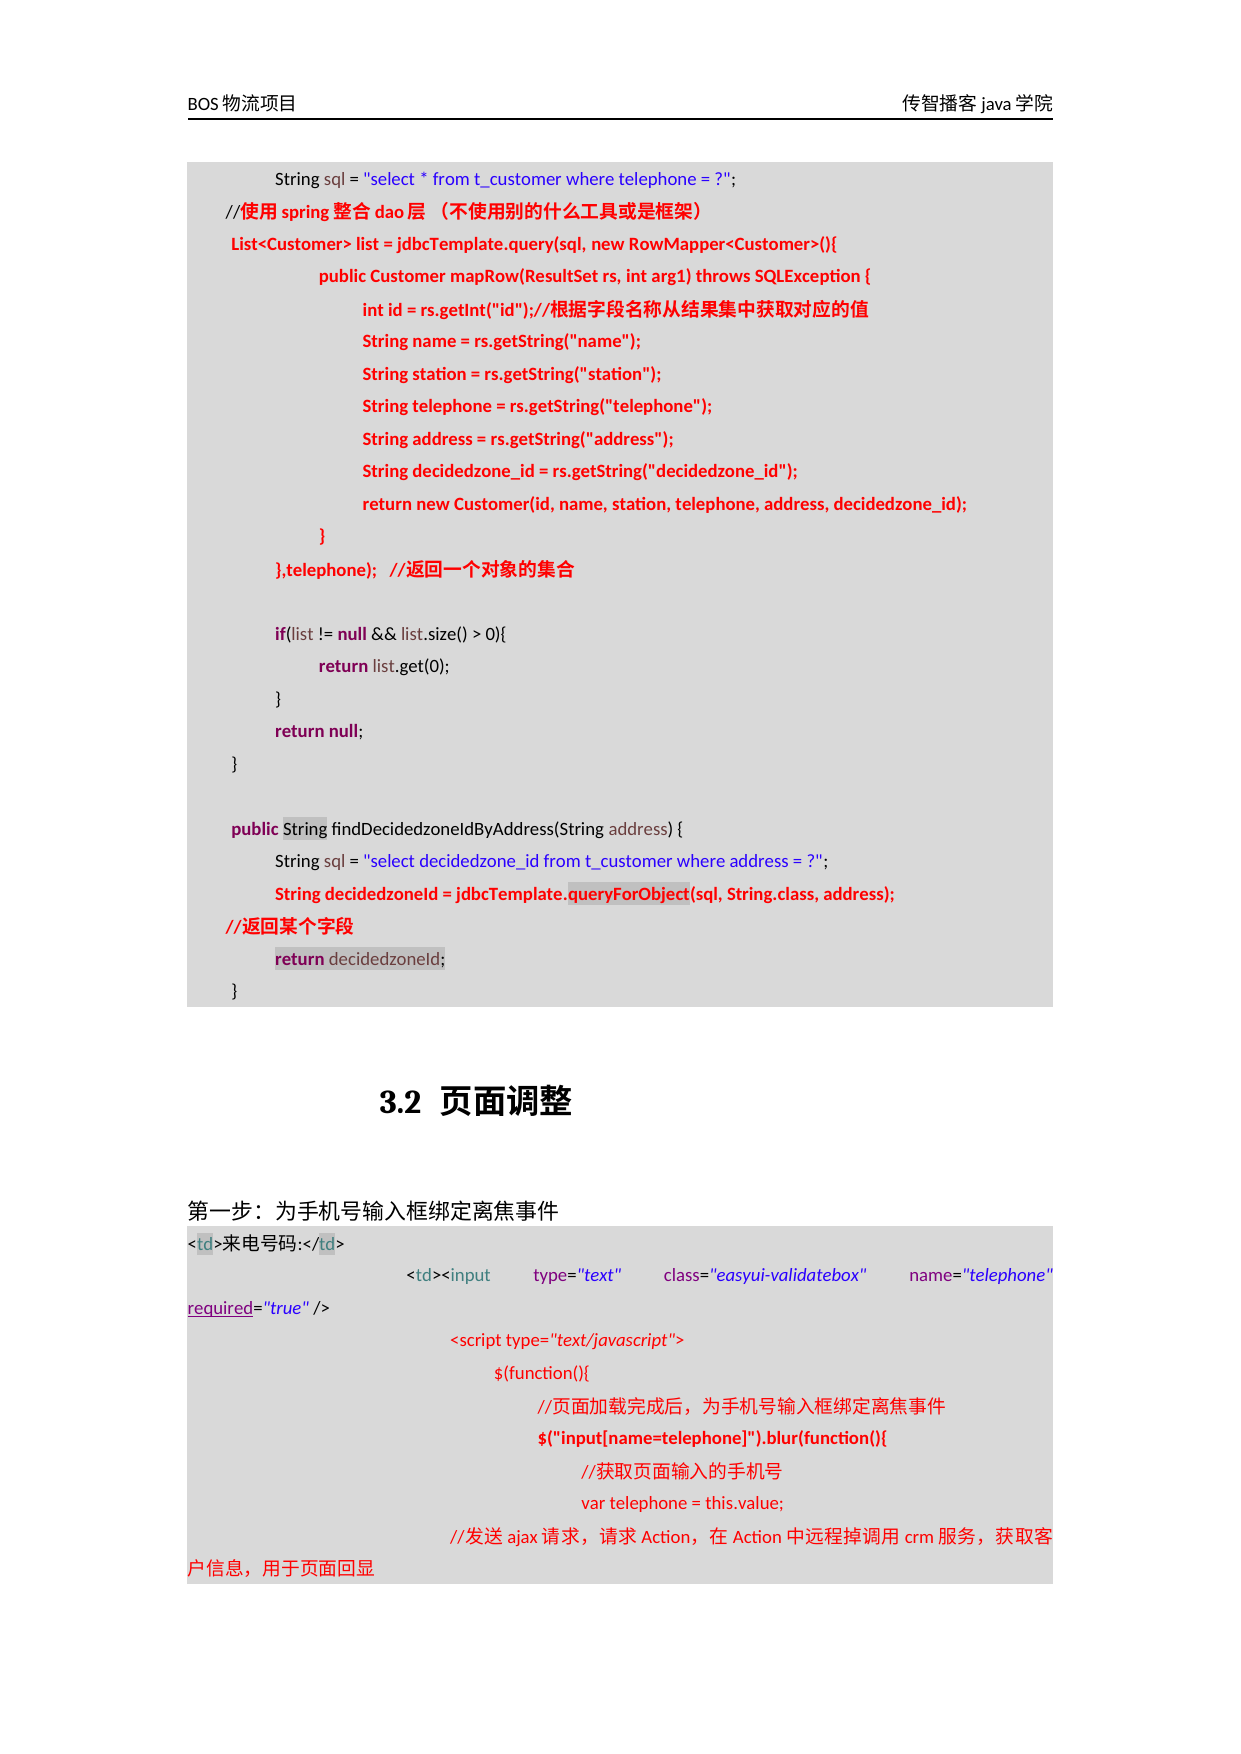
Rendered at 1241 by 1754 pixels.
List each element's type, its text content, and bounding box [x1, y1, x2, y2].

text <td>来电号码:</td> [187, 1226, 1053, 1259]
text } [187, 974, 1053, 1007]
text <td><input type="text" class="easyui-validatebox" name="telephone" required="true" /> [187, 1259, 1053, 1324]
subtitle 页面调整 [379, 1067, 1053, 1132]
text return list.get(0); [187, 649, 1053, 682]
text } [187, 519, 1053, 552]
text //使用spring 整合dao层 （不使用别的什么工具或是框架） [187, 194, 1053, 227]
text },telephone); //返回一个对象的集合 [187, 552, 1053, 584]
text return new Customer(id, name, station, telephone, address, decidedzone_id); [187, 487, 1053, 519]
text $("input[name=telephone]").blur(function(){ [187, 1421, 1053, 1454]
text //获取页面输入的手机号 [187, 1454, 1053, 1486]
text String decidedzoneId = jdbcTemplate.queryForObject(sql, String.class, address); [187, 877, 1053, 909]
text return null; [187, 714, 1053, 747]
text String name = rs.getString("name"); [187, 324, 1053, 357]
text <script type="text/javascript"> [187, 1324, 1053, 1356]
text } [187, 747, 1053, 779]
text String decidedzone_id = rs.getString("decidedzone_id"); [187, 454, 1053, 487]
text public Customer mapRow(ResultSet rs, int arg1) throws SQLException { [187, 259, 1053, 292]
text return decidedzoneId; [187, 942, 1053, 974]
text List<Customer> list = jdbcTemplate.query(sql, new RowMapper<Customer>(){ [187, 227, 1053, 259]
text //发送ajax请求，请求Action，在Action中远程掉调用crm服务，获取客户信息，用于页面回显 [187, 1519, 1053, 1584]
text if(list != null && list.size() > 0){ [187, 617, 1053, 649]
text $(function(){ [187, 1356, 1053, 1389]
text public String findDecidedzoneIdByAddress(String address) { [187, 812, 1053, 844]
text //页面加载完成后，为手机号输入框绑定离焦事件 [187, 1389, 1053, 1421]
text } [187, 682, 1053, 714]
text String sql = "select decidedzone_id from t_customer where address = ?"; [187, 844, 1053, 877]
text var telephone = this.value; [187, 1486, 1053, 1519]
text 第一步：为手机号输入框绑定离焦事件 [187, 1194, 1053, 1226]
text int id = rs.getInt("id");//根据字段名称从结果集中获取对应的值 [187, 292, 1053, 324]
text String telephone = rs.getString("telephone"); [187, 389, 1053, 422]
text String address = rs.getString("address"); [187, 422, 1053, 454]
text String station = rs.getString("station"); [187, 357, 1053, 389]
text //返回某个字段 [187, 909, 1053, 942]
text String sql = "select * from t_customer where telephone = ?"; [187, 162, 1053, 194]
